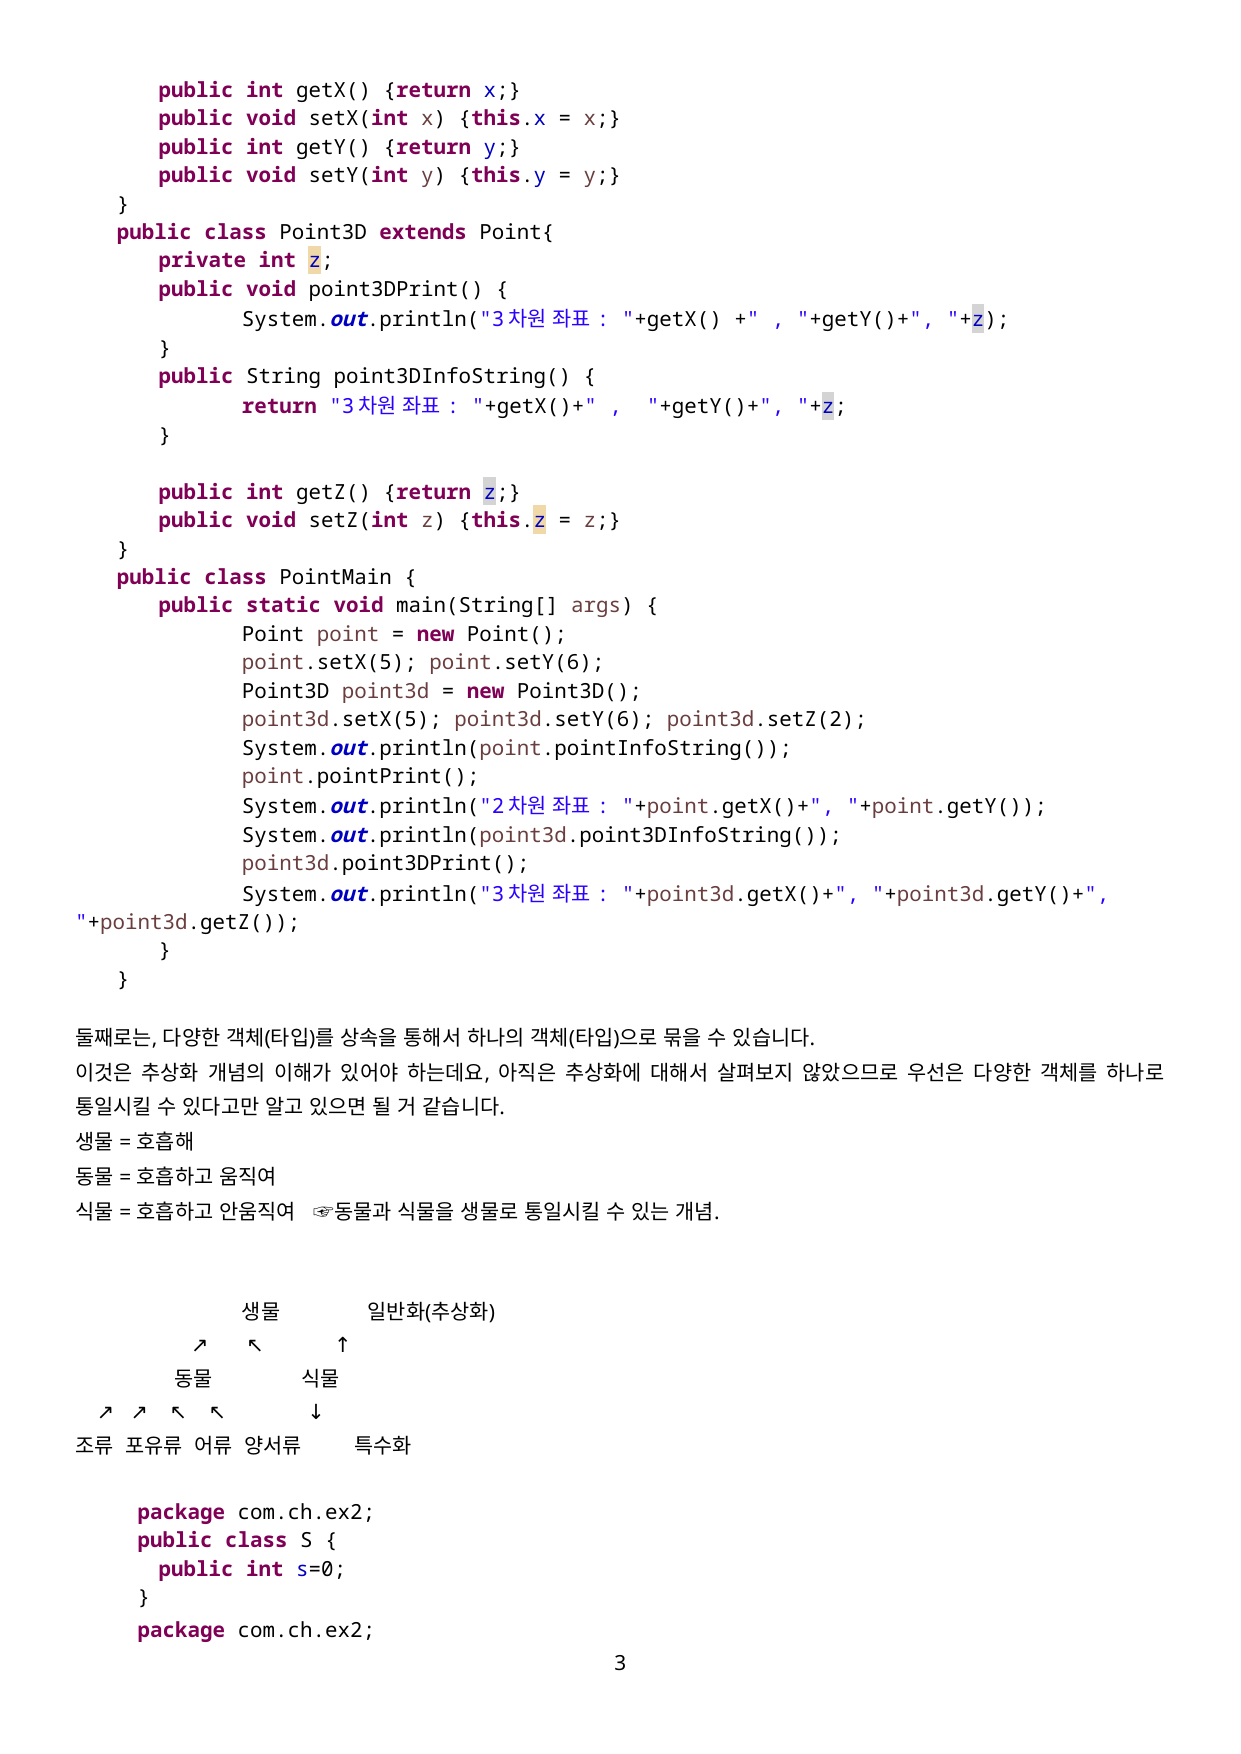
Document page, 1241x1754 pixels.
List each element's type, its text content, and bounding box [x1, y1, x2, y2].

text 식물 = 호흡하고 안움직여 ☞동물과 식물을 생물로 통일시킬 수 있는 개념. [75, 1195, 1165, 1225]
text 생물 일반화(추상화) [158, 1295, 1165, 1325]
text private int z; [321, 246, 1165, 274]
text } [117, 964, 1165, 992]
text 동물 = 호흡하고 움직여 [75, 1160, 1165, 1190]
text public static void main(String[] args) { [75, 591, 1165, 619]
text ↗ ↗ ↖ ↖ ↓ [75, 1397, 1165, 1425]
text point.pointPrint(); [75, 761, 1165, 790]
text public int getZ() {return z;} [496, 477, 1165, 505]
text 둘째로는, 다양한 객체(타입)를 상속을 통해서 하나의 객체(타입)으로 묶을 수 있습니다. [75, 1021, 1165, 1051]
text point3d.point3DPrint(); [75, 848, 1165, 877]
text private int z; [75, 246, 308, 274]
text public void point3DPrint() { [75, 274, 1165, 302]
text package com.ch.ex2; [137, 1497, 1165, 1525]
text package com.ch.ex2; [137, 1615, 1165, 1643]
text public class PointMain { [117, 562, 1165, 591]
text 생물 = 호흡해 [75, 1125, 1165, 1156]
text public void setZ(int z) {this.z = z;} [546, 505, 1165, 534]
text public void setZ(int z) {this.z = z;} [75, 505, 533, 534]
text Point point = new Point(); [75, 619, 1165, 647]
text System.out.println(point3d.point3DInfoString()); [75, 820, 1165, 848]
text } [75, 333, 1165, 361]
text 조류 포유류 어류 양서류 특수화 [75, 1429, 1165, 1460]
text public int s=0; [137, 1554, 1165, 1582]
text public String point3DInfoString() { [75, 361, 1165, 390]
text public void setY(int y) {this.y = y;} [75, 160, 1165, 189]
text public void setX(int x) {this.x = x;} [75, 103, 1165, 132]
text } [75, 420, 1165, 448]
text System.out.println("3차원 좌표 : "+point3d.getX()+", "+point3d.getY()+", "+point3d.getZ()); [75, 877, 1165, 936]
text public class Point3D extends Point{ [117, 217, 1165, 246]
text 동물 식물 [75, 1362, 1165, 1392]
text 이것은 추상화 개념의 이해가 있어야 하는데요, 아직은 추상화에 대해서 살펴보지 않았으므로 우선은 다양한 객체를 하나로 통일시킬 수 있다고만 알고 있으면 될 거 같습니다. [75, 1056, 1165, 1121]
text } [117, 534, 1165, 562]
text ↗ ↖ ↑ [75, 1330, 1165, 1358]
text System.out.println(point.pointInfoString()); [75, 733, 1165, 761]
text return "3차원 좌표 : "+getX()+" , "+getY()+", "+z; [75, 390, 1165, 420]
text public class S { [137, 1525, 1165, 1554]
text System.out.println("2차원 좌표 : "+point.getX()+", "+point.getY()); [75, 790, 1165, 820]
text public int getY() {return y;} [75, 132, 1165, 160]
text point.setX(5); point.setY(6); [75, 647, 1165, 676]
text public int getX() {return x;} [75, 75, 1165, 103]
text } [137, 1582, 1165, 1611]
text point3d.setX(5); point3d.setY(6); point3d.setZ(2); [75, 704, 1165, 733]
text Point3D point3d = new Point3D(); [75, 676, 1165, 704]
text } [117, 189, 1165, 217]
text System.out.println("3차원 좌표 : "+getX() +" , "+getY()+", "+z); [75, 302, 1165, 333]
text } [75, 936, 1165, 964]
text public int getZ() {return z;} [75, 477, 483, 505]
